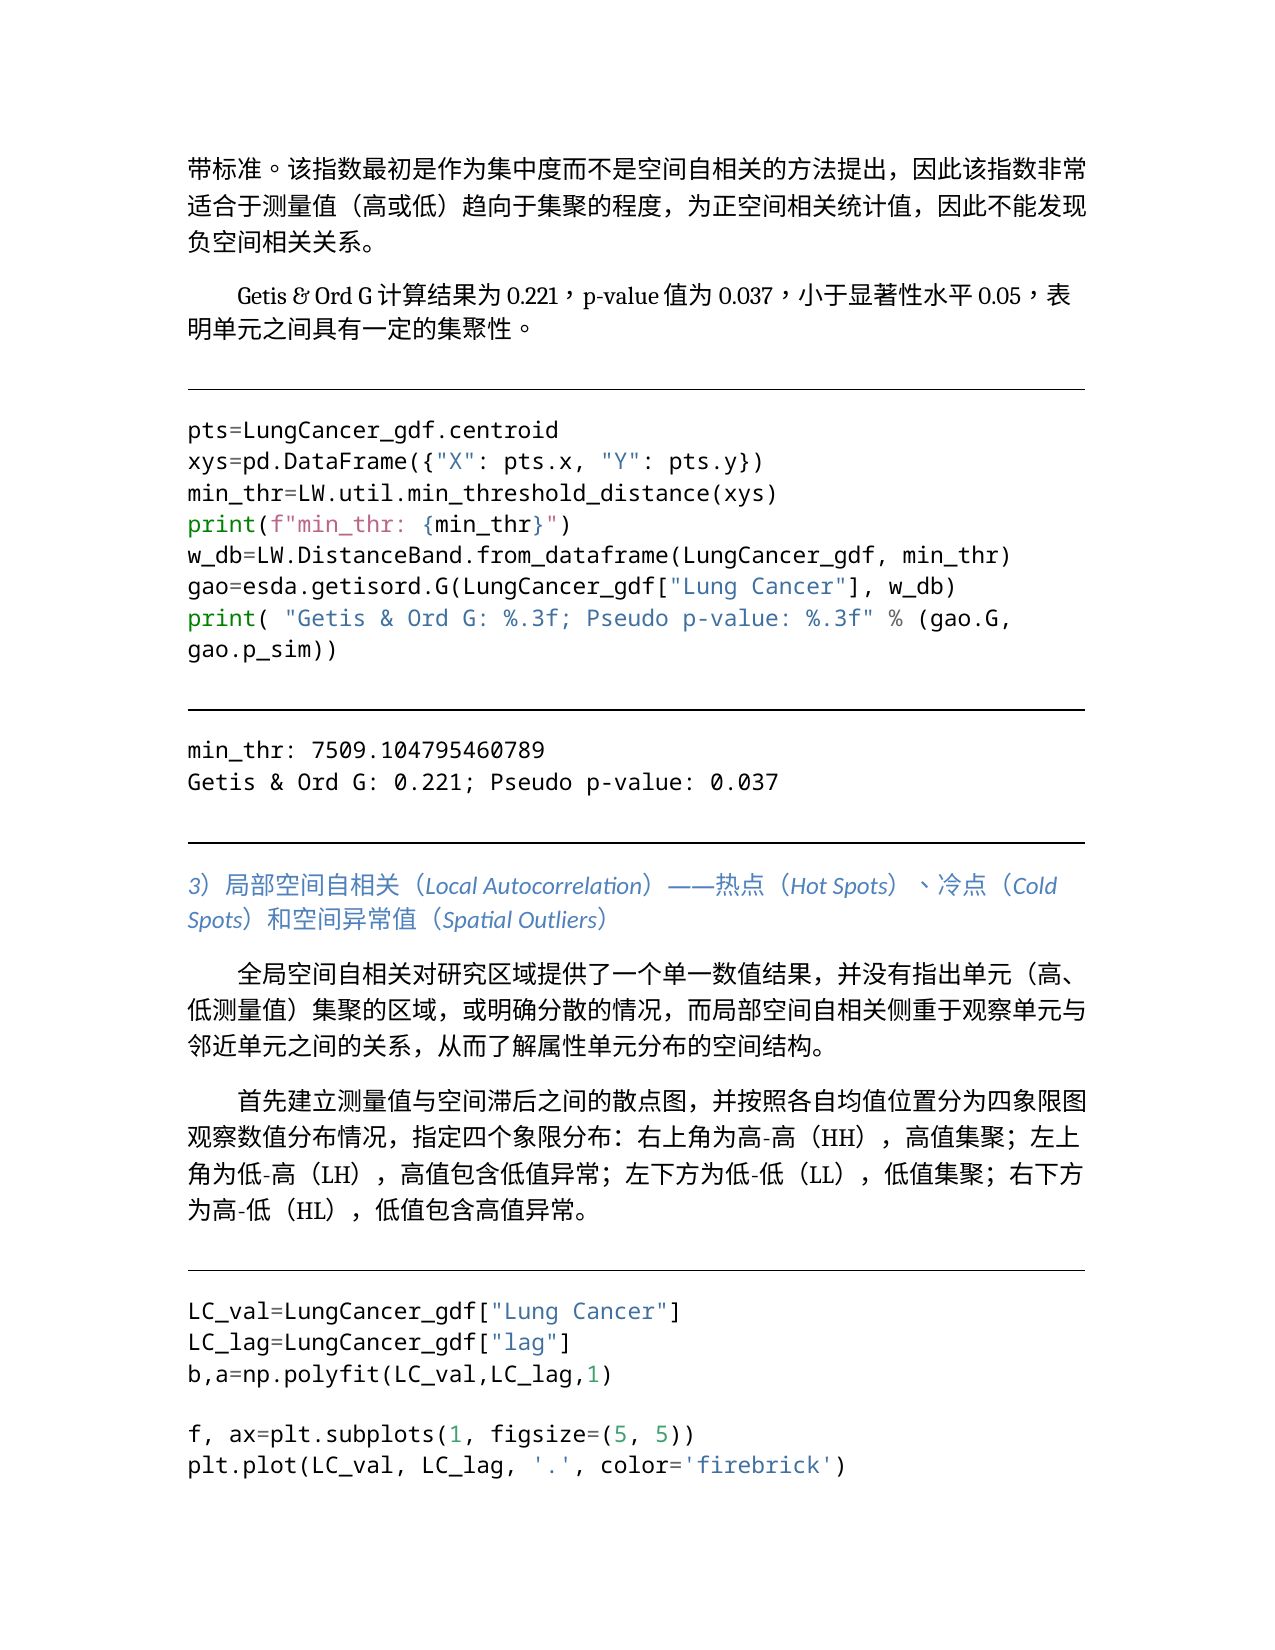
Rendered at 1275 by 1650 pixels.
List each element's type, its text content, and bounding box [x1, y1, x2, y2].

text pts=LungCancer_gdf.centroid xys=pd.DataFrame({"X": pts.x, "Y": pts.y}) min_thr=LW.util.min_threshold_distance(xys) print(f"min_thr: {min_thr}") w_db=LW.DistanceBand.from_dataframe(LungCancer_gdf, min_thr) gao=esda.getisord.G(LungCancer_gdf["Lung Cancer"], w_db) print( "Getis & Ord G: %.3f; Pseudo p-value: %.3f" % (gao.G, gao.p_sim)) [187, 414, 1087, 664]
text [187, 1295, 1087, 1480]
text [187, 150, 1087, 259]
text Getis & Ord G计算结果为0.221，p-value值为0.037，小于显著性水平0.05，表明单元之间具有一定的集聚性。 [187, 277, 1087, 346]
text min_thr: 7509.104795460789 Getis & Ord G: 0.221; Pseudo p-value: 0.037 [187, 734, 1087, 797]
text 全局空间自相关对研究区域提供了一个单一数值结果，并没有指出单元（高、低测量值）集聚的区域，或明确分散的情况，而局部空间自相关侧重于观察单元与邻近单元之间的关系，从而了解属性单元分布的空间结构。 [187, 954, 1087, 1063]
subtitle 3）局部空间自相关（Local Autocorrelation）——热点（Hot Spots）、冷点（Cold Spots）和空间异常值（Spatial Outliers） [187, 867, 1087, 935]
text 首先建立测量值与空间滞后之间的散点图，并按照各自均值位置分为四象限图观察数值分布情况，指定四个象限分布：右上角为高-高（HH），高值集聚；左上角为低-高（LH），高值包含低值异常；左下方为低-低（LL），低值集聚；右下方为高-低（HL），低值包含高值异常。 [187, 1082, 1087, 1227]
